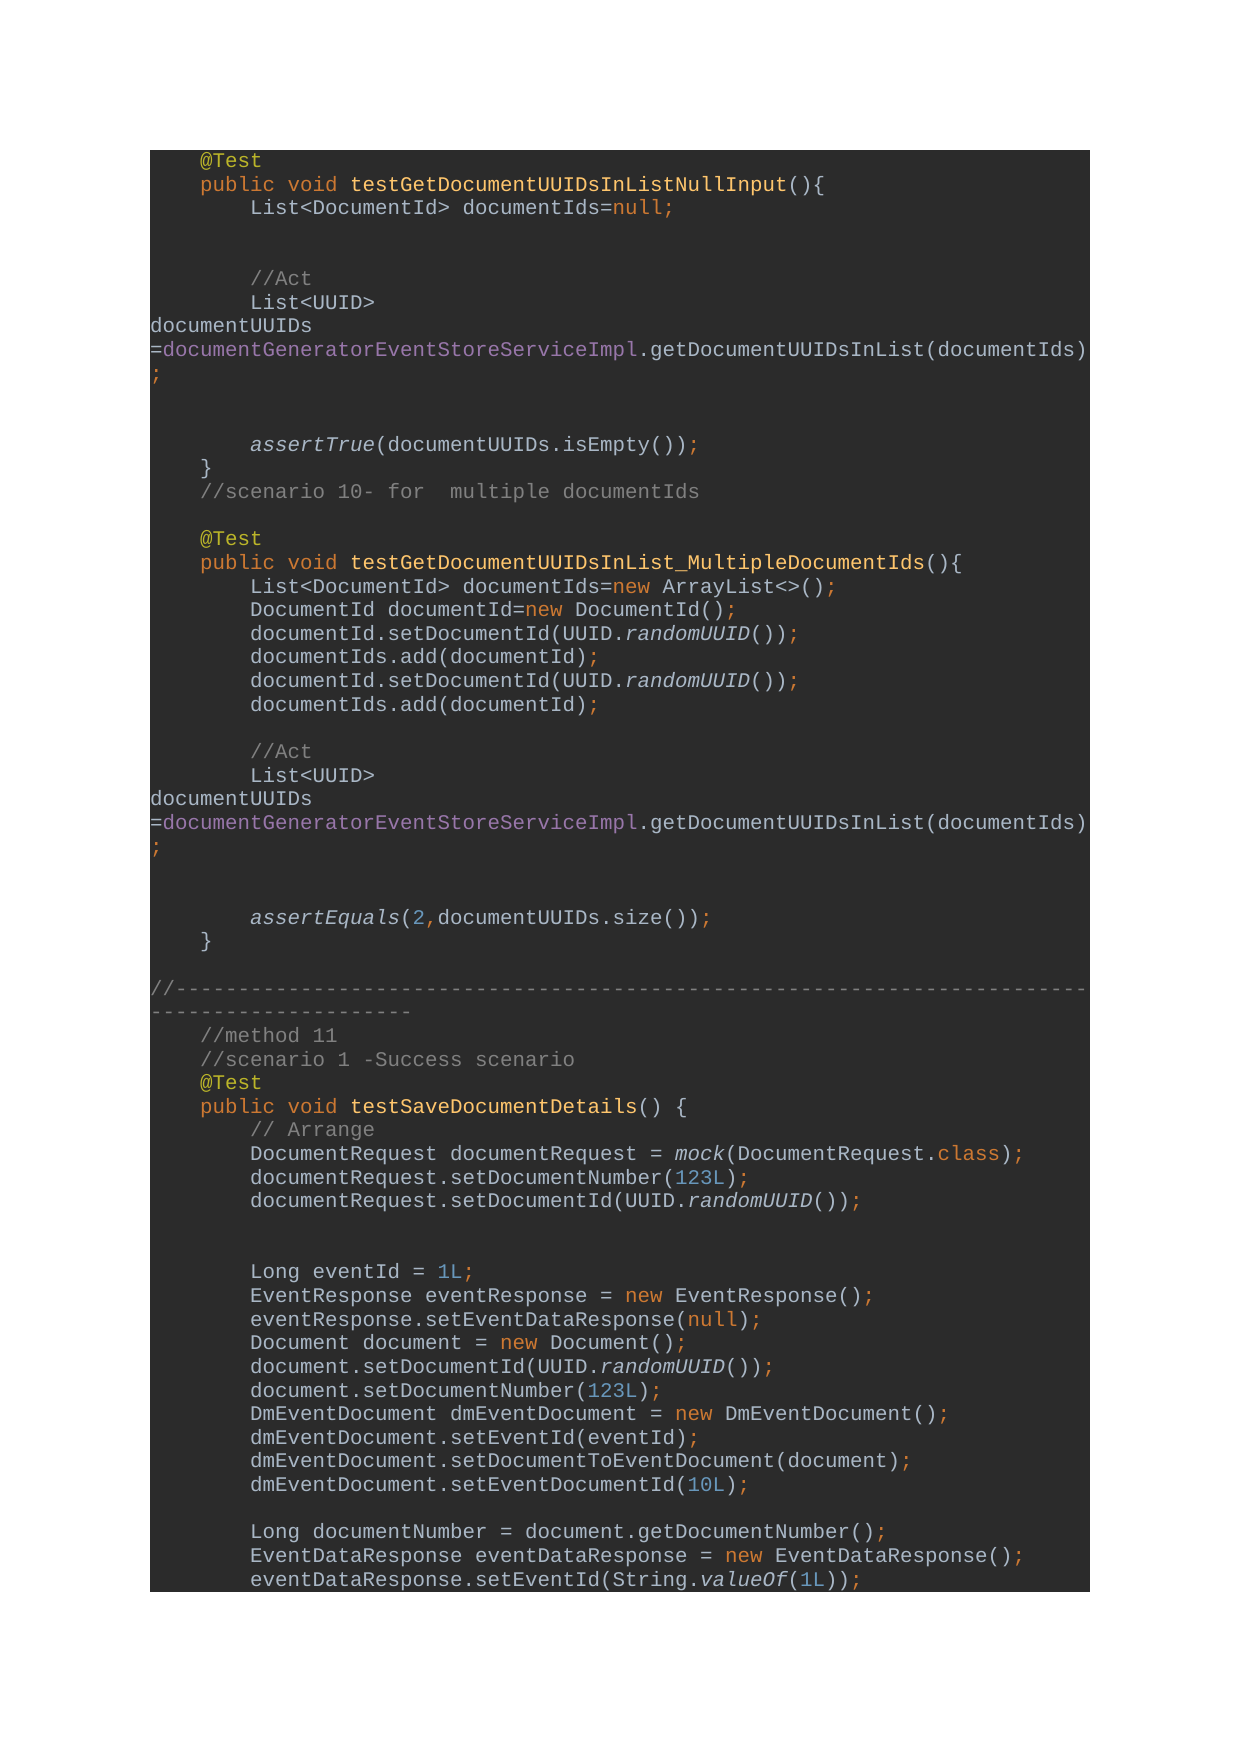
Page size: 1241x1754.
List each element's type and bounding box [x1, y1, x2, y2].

text [150, 150, 1090, 1592]
